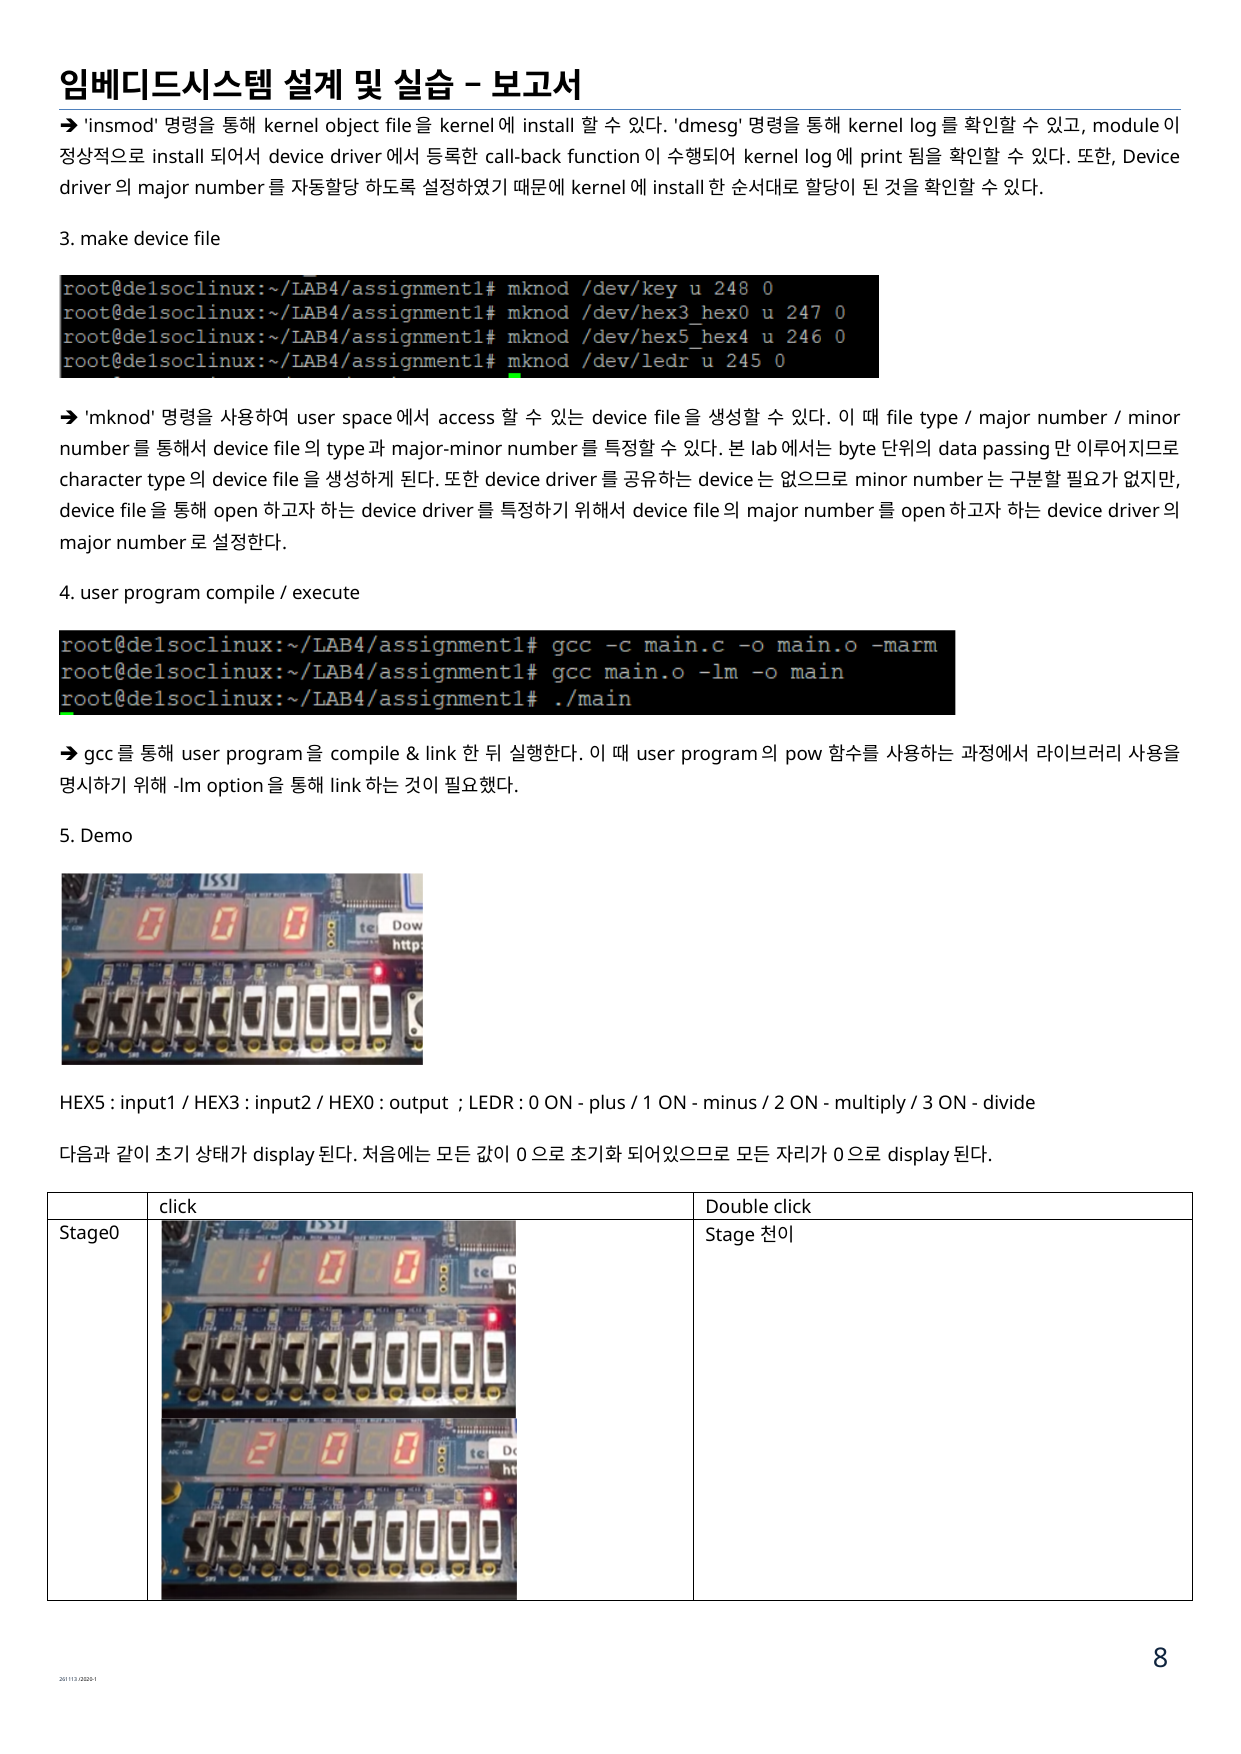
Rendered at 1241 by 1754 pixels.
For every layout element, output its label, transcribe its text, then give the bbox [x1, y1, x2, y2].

text 5. Demo [59, 822, 1181, 848]
table_cell Stage 천이 [694, 1220, 1192, 1600]
table_cell Stage0 [48, 1220, 147, 1600]
text HEX5 : input1 / HEX3 : input2 / HEX0 : output ; LEDR : 0 ON - plus / 1 ON - minus / 2 ON - multiply / 3 ON - divide [59, 1090, 1181, 1115]
table_cell [148, 1220, 161, 1600]
picture [62, 874, 422, 1064]
picture [162, 1419, 517, 1599]
text 다음과 같이 초기 상태가 display된다. 처음에는 모든 값이 0으로 초기화 되어있으므로 모든 자리가 0으로 display된다. [59, 1140, 1181, 1167]
text 4. user program compile / execute [59, 579, 1181, 605]
text gcc를 통해 user program을 compile & link 한 뒤 실행한다. 이 때 user program의 pow 함수를 사용하는 과정에서 라이브러리 사용을 명시하기 위해 -lm option을 통해 link하는 것이 필요했다. [59, 739, 1181, 797]
text 3. make device file [59, 225, 1181, 251]
table_header [48, 1193, 147, 1218]
table_header click [148, 1193, 693, 1218]
picture [59, 629, 956, 715]
text 'mknod' 명령을 사용하여 user space에서 access 할 수 있는 device file을 생성할 수 있다. 이 때 file type / major number / minor number를 통해서 device file의 type과 major-minor number를 특정할 수 있다. 본 lab에서는 byte 단위의 data passing만 이루어지므로 character type의 device file을 생성하게 된다. 또한 device driver를 공유하는 device는 없으므로 minor number는 구분할 필요가 없지만, device file을 통해 open 하고자 하는 device driver를 특정하기 위해서 device file의 major number를 open하고자 하는 device driver의 major number로 설정한다. [59, 402, 1181, 554]
text 'insmod' 명령을 통해 kernel object file을 kernel에 install 할 수 있다. 'dmesg' 명령을 통해 kernel log를 확인할 수 있고, module이 정상적으로 install 되어서 device driver에서 등록한 call-back function이 수행되어 kernel log에 print 됨을 확인할 수 있다. 또한, Device driver의 major number를 자동할당 하도록 설정하였기 때문에 kernel에 install한 순서대로 할당이 된 것을 확인할 수 있다. [59, 110, 1181, 200]
table_cell [516, 1220, 693, 1600]
table_header Double click [694, 1193, 1192, 1218]
picture [162, 1221, 515, 1418]
picture [59, 275, 879, 378]
